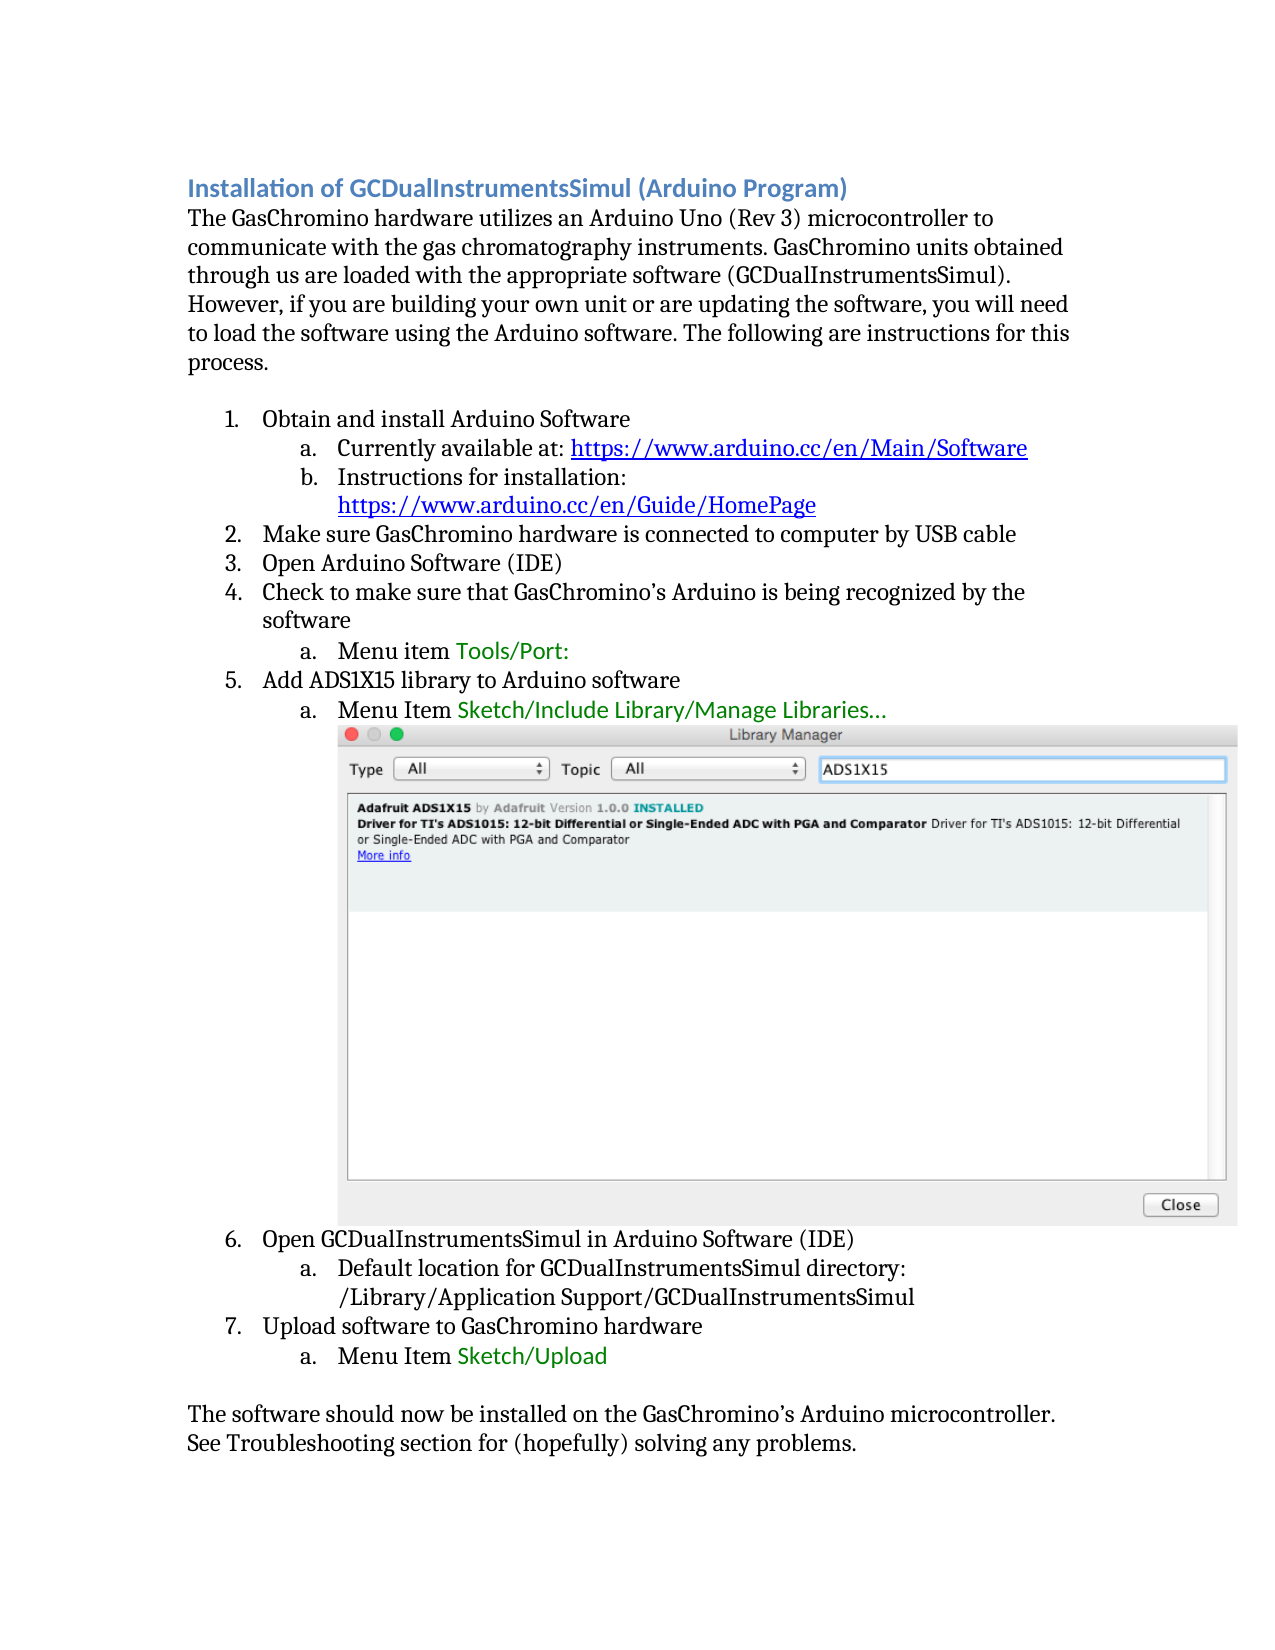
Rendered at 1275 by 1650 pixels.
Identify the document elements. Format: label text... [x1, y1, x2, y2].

list Upload software to GasChromino hardware [225, 1312, 1087, 1340]
list Instructions for installation: https://www.arduino.cc/en/Guide/HomePage [300, 463, 1087, 520]
text The software should now be installed on the GasChromino’s Arduino microcontroller. See Troubleshooting section for (hopefully) solving any problems. [187, 1400, 1087, 1457]
list Currently available at: https://www.arduino.cc/en/Main/Software [300, 434, 1087, 463]
subtitle Installation of GCDualInstrumentsSimul (Arduino Program) [187, 171, 1087, 204]
list Menu item Tools/Port: [300, 635, 1087, 666]
list Open Arduino Software (IDE) [225, 549, 1087, 578]
list Add ADS1X15 library to Arduino software [225, 666, 1087, 694]
list Open GCDualInstrumentsSimul in Arduino Software (IDE) [225, 1225, 1087, 1254]
list Menu Item Sketch/Upload [300, 1340, 1087, 1371]
list Menu Item Sketch/Include Library/Manage Libraries… [300, 694, 1087, 725]
list Default location for GCDualInstrumentsSimul directory: /Library/Application Support/GCDualInstrumentsSimul [300, 1254, 1087, 1312]
list Check to make sure that GasChromino’s Arduino is being recognized by the software [225, 578, 1087, 635]
list Make sure GasChromino hardware is connected to computer by USB cable [225, 520, 1087, 549]
text The GasChromino hardware utilizes an Arduino Uno (Rev 3) microcontroller to communicate with the gas chromatography instruments. GasChromino units obtained through us are loaded with the appropriate software (GCDualInstrumentsSimul). However, if you are building your own unit or are updating the software, you will need to load the software using the Arduino software. The following are instructions for this process. [187, 204, 1087, 376]
list Obtain and install Arduino Software [225, 405, 1087, 434]
picture [337, 725, 1238, 1226]
